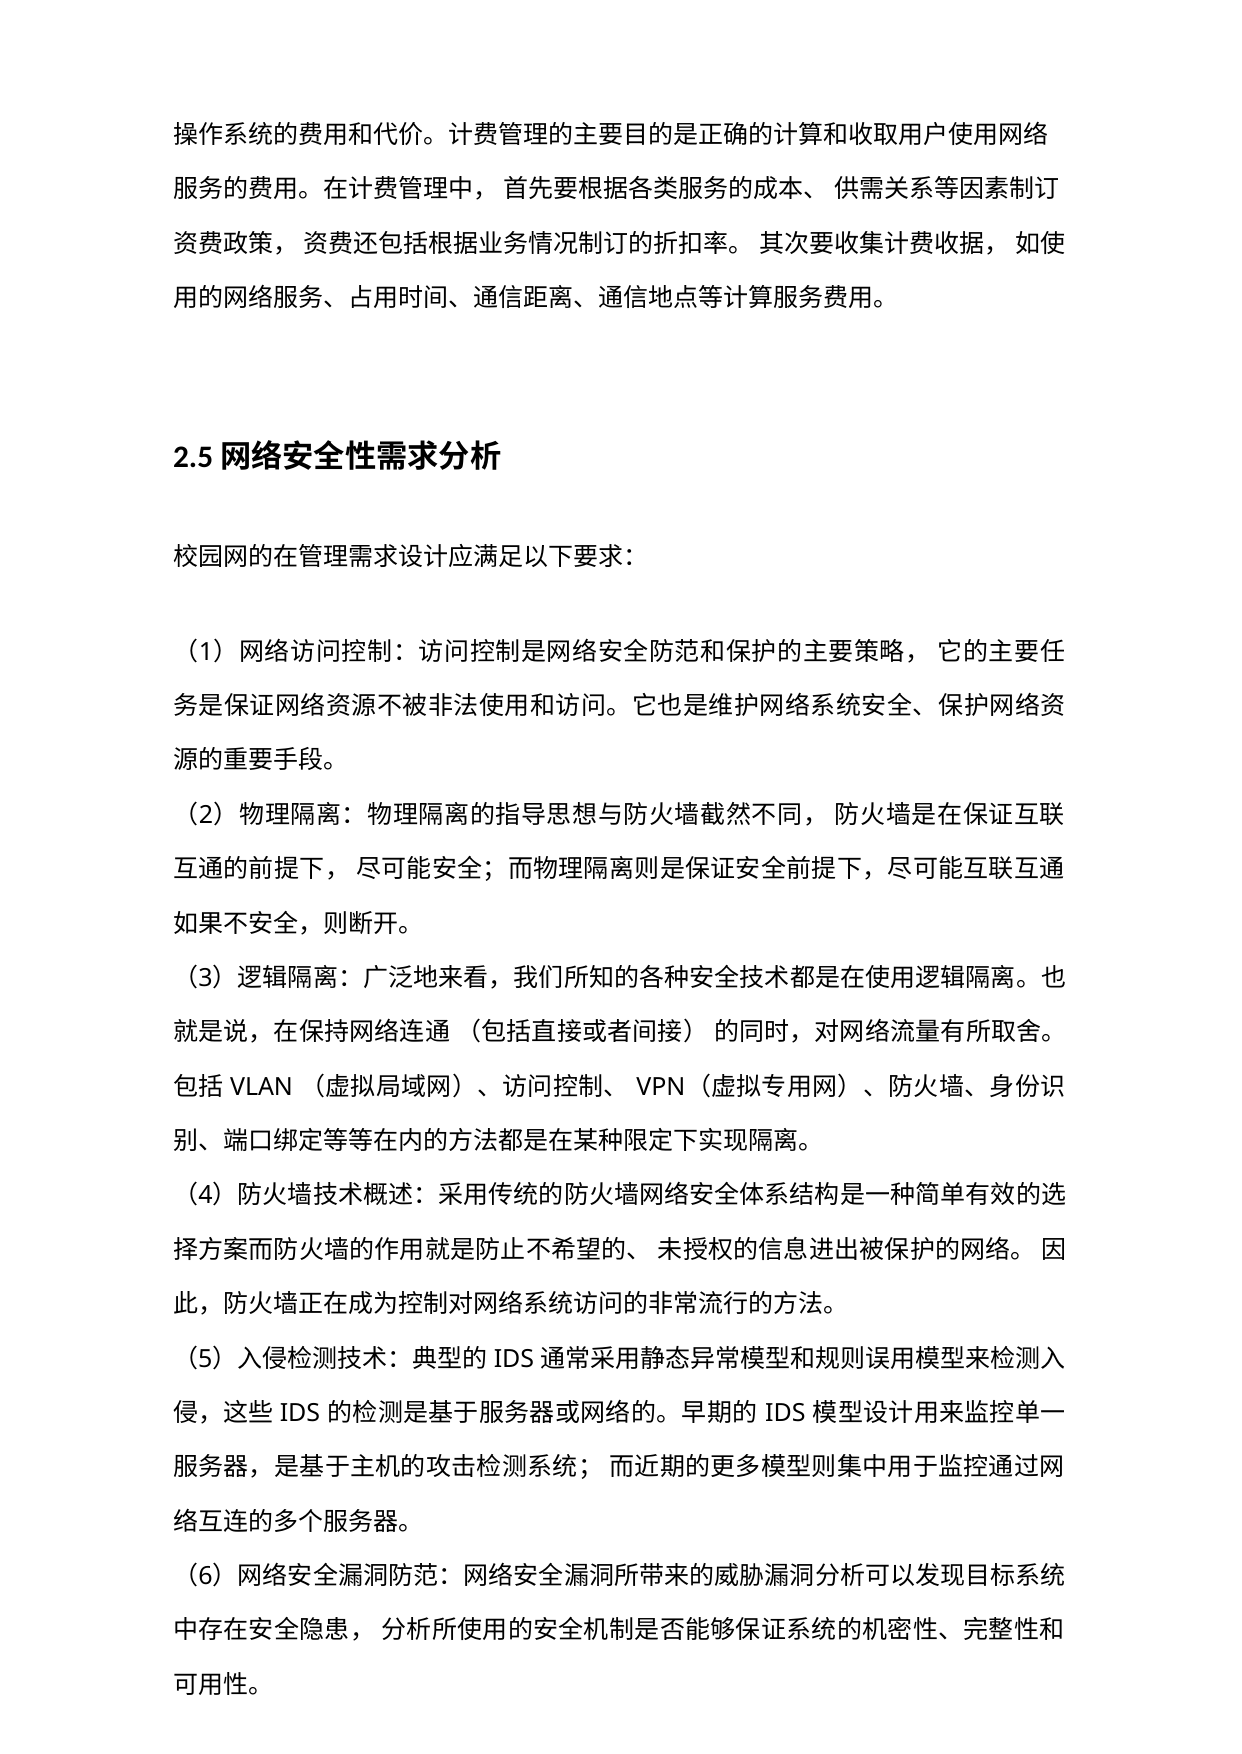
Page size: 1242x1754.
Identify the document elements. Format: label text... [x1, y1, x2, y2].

subtitle 2.5 网络安全性需求分析 [173, 432, 1071, 477]
text （6）网络安全漏洞防范：网络安全漏洞所带来的威胁漏洞分析可以发现目标系统中存在安全隐患， 分析所使用的安全机制是否能够保证系统的机密性、完整性和可用性。 [173, 1556, 1067, 1701]
text （4）防火墙技术概述：采用传统的防火墙网络安全体系结构是一种简单有效的选择方案而防火墙的作用就是防止不希望的、 未授权的信息进出被保护的网络。 因此，防火墙正在成为控制对网络系统访问的非常流行的方法。 [173, 1175, 1067, 1320]
text （5）入侵检测技术：典型的 IDS 通常采用静态异常模型和规则误用模型来检测入侵，这些IDS 的检测是基于服务器或网络的。早期的 IDS 模型设计用来监控单一服务器，是基于主机的攻击检测系统； 而近期的更多模型则集中用于监控通过网络互连的多个服务器。 [173, 1338, 1067, 1537]
text 校园网的在管理需求设计应满足以下要求： [173, 537, 1071, 573]
text （3）逻辑隔离：广泛地来看，我们所知的各种安全技术都是在使用逻辑隔离。也就是说，在保持网络连通 （包括直接或者间接） 的同时，对网络流量有所取舍。包括 VLAN （虚拟局域网）、访问控制、 VPN（虚拟专用网）、防火墙、身份识别、端口绑定等等在内的方法都是在某种限定下实现隔离。 [173, 957, 1067, 1157]
text （1）网络访问控制：访问控制是网络安全防范和保护的主要策略， 它的主要任务是保证网络资源不被非法使用和访问。它也是维护网络系统安全、保护网络资源的重要手段。 [173, 631, 1067, 776]
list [173, 114, 1071, 314]
text （2）物理隔离：物理隔离的指导思想与防火墙截然不同， 防火墙是在保证互联互通的前提下， 尽可能安全；而物理隔离则是保证安全前提下，尽可能互联互通，如果不安全，则断开。 [173, 794, 1067, 939]
